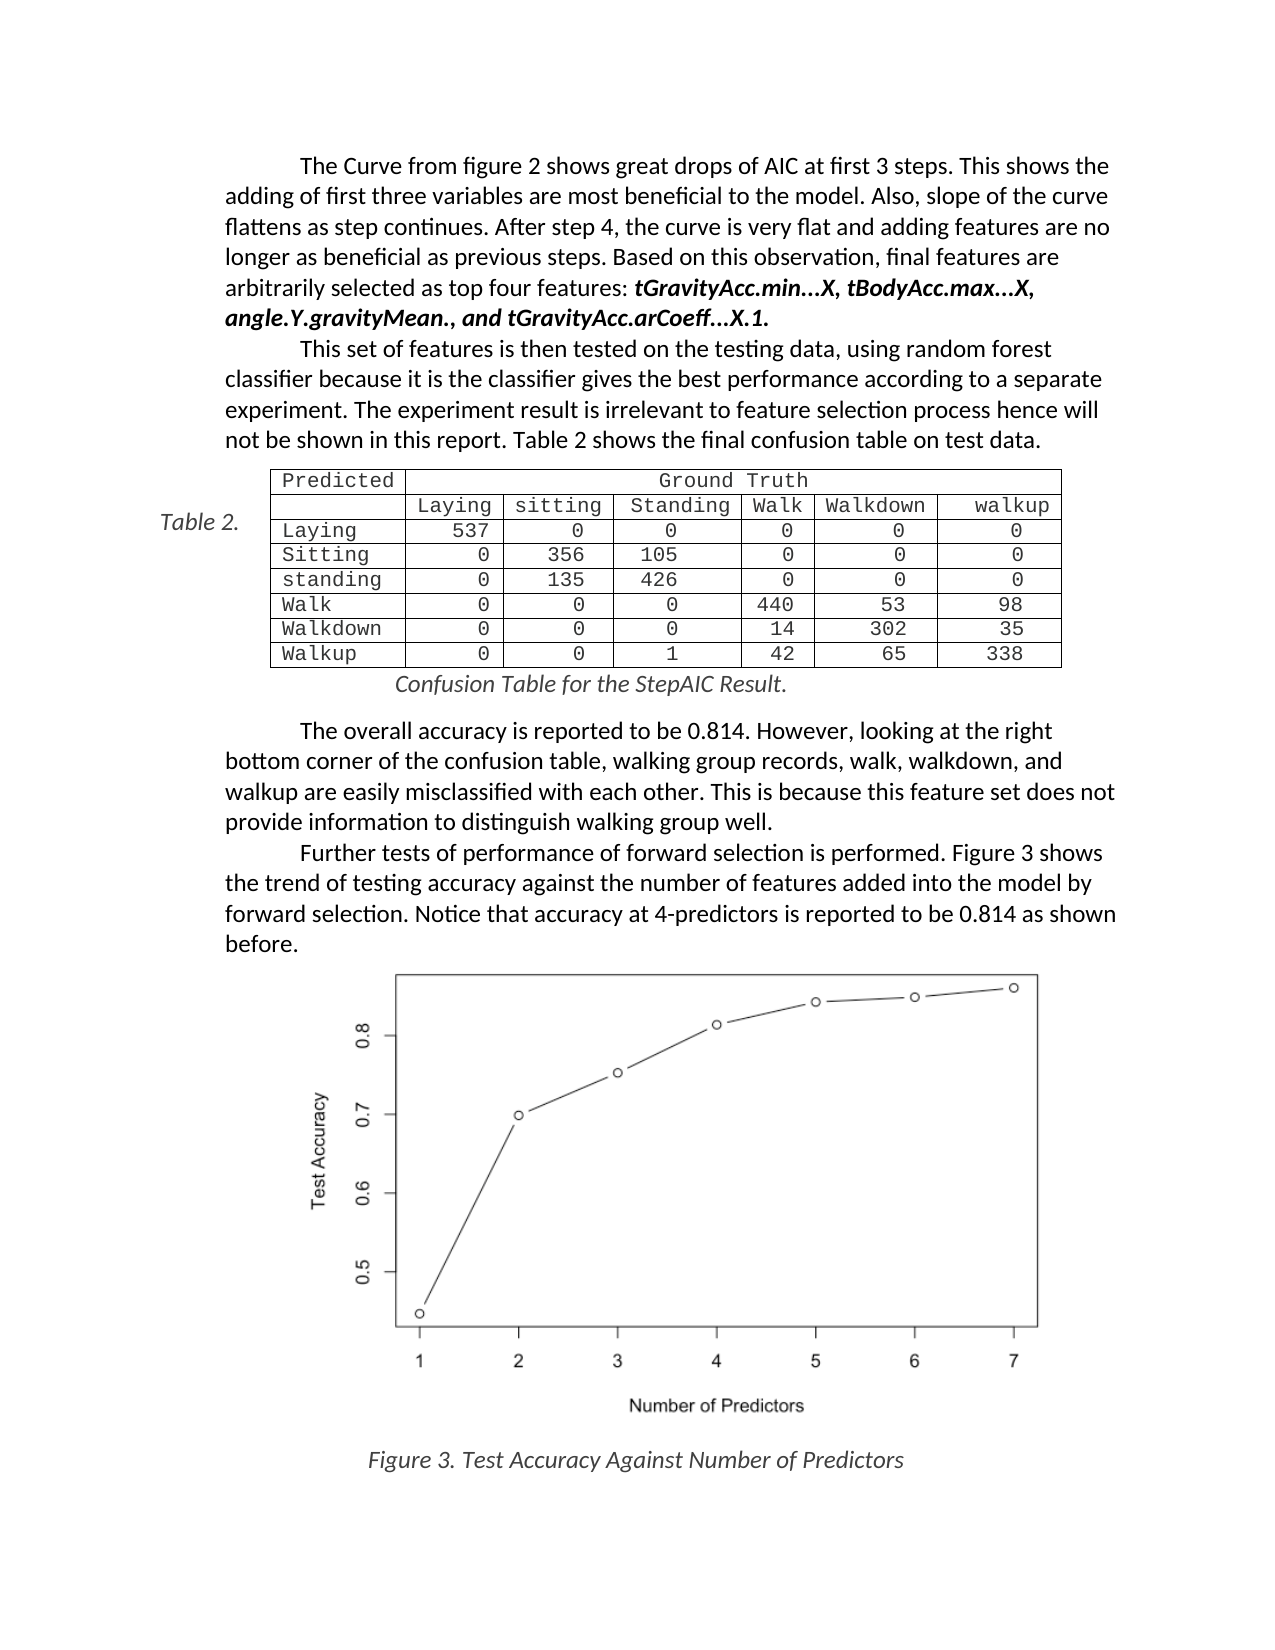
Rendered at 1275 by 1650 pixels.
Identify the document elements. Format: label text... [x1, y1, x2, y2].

table_cell 0 [815, 520, 937, 543]
table_cell 42 [742, 643, 814, 667]
table_cell 537 [406, 520, 503, 543]
table_cell 302 [815, 619, 937, 642]
table_cell 0 [406, 569, 503, 593]
table_cell Sitting [271, 544, 405, 568]
table_cell 0 [614, 594, 741, 617]
table_cell 338 [938, 643, 1061, 667]
table_cell 0 [504, 594, 613, 617]
table_cell 0 [614, 619, 741, 642]
table_cell 0 [938, 544, 1061, 568]
table_cell 14 [742, 619, 814, 642]
table_cell sitting [504, 495, 613, 519]
table_cell Laying [406, 495, 503, 519]
table_cell Standing [614, 495, 741, 519]
table_cell 135 [504, 569, 613, 593]
table_cell walkup [938, 495, 1061, 519]
table_header Predicted [271, 470, 405, 494]
table_cell 0 [742, 544, 814, 568]
table_cell 35 [938, 619, 1061, 642]
table_cell standing [271, 569, 405, 593]
table_cell 0 [938, 520, 1061, 543]
table_cell 0 [742, 569, 814, 593]
text The Curve from figure 2 shows great drops of AIC at first 3 steps. This shows the adding of first three variables are most beneficial to the model. Also, slope of the curve flattens as step continues. After step 4, the curve is very flat and adding features are no longer as beneficial as previous steps. Based on this observation, final features are arbitrarily selected as top four features: tGravityAcc.min...X, tBodyAcc.max...X, angle.Y.gravityMean., and tGravityAcc.arCoeff...X.1. [225, 150, 1125, 333]
table_cell 440 [742, 594, 814, 617]
table_cell Walk [271, 594, 405, 617]
table_cell Walk [742, 495, 814, 519]
table_header Ground Truth [406, 470, 1061, 494]
table_cell 105 [614, 544, 741, 568]
text Further tests of performance of forward selection is performed. Figure 3 shows the trend of testing accuracy against the number of features added into the model by forward selection. Notice that accuracy at 4-predictors is reported to be 0.814 as shown before. [225, 837, 1125, 959]
table_cell 0 [504, 643, 613, 667]
table_cell [271, 495, 405, 519]
text Figure 3. Test Accuracy Against Number of Predictors [240, 1444, 1035, 1474]
table_cell 65 [815, 643, 937, 667]
table_cell 356 [504, 544, 613, 568]
table_cell 1 [614, 643, 741, 667]
table_cell 0 [815, 544, 937, 568]
table_cell 0 [742, 520, 814, 543]
table_cell 0 [614, 520, 741, 543]
table_cell Laying [271, 520, 405, 543]
table_cell 426 [614, 569, 741, 593]
table_cell 53 [815, 594, 937, 617]
table_cell 0 [938, 569, 1061, 593]
table_cell 98 [938, 594, 1061, 617]
picture [300, 959, 1059, 1423]
table_cell 0 [406, 544, 503, 568]
table_cell 0 [406, 643, 503, 667]
table_cell 0 [406, 619, 503, 642]
table_cell Walkdown [815, 495, 937, 519]
table_cell Walkdown [271, 619, 405, 642]
table_cell 0 [504, 619, 613, 642]
table_cell 0 [815, 569, 937, 593]
text Table 2. Confusion Table for the StepAIC Result. [150, 507, 1035, 698]
text This set of features is then tested on the testing data, using random forest classifier because it is the classifier gives the best performance according to a separate experiment. The experiment result is irrelevant to feature selection process hence will not be shown in this report. Table 2 shows the final confusion table on test data. [225, 333, 1125, 455]
table_cell 0 [504, 520, 613, 543]
table_cell 0 [406, 594, 503, 617]
text The overall accuracy is reported to be 0.814. However, looking at the right bottom corner of the confusion table, walking group records, walk, walkdown, and walkup are easily misclassified with each other. This is because this feature set does not provide information to distinguish walking group well. [225, 715, 1125, 837]
table_cell Walkup [271, 643, 405, 667]
